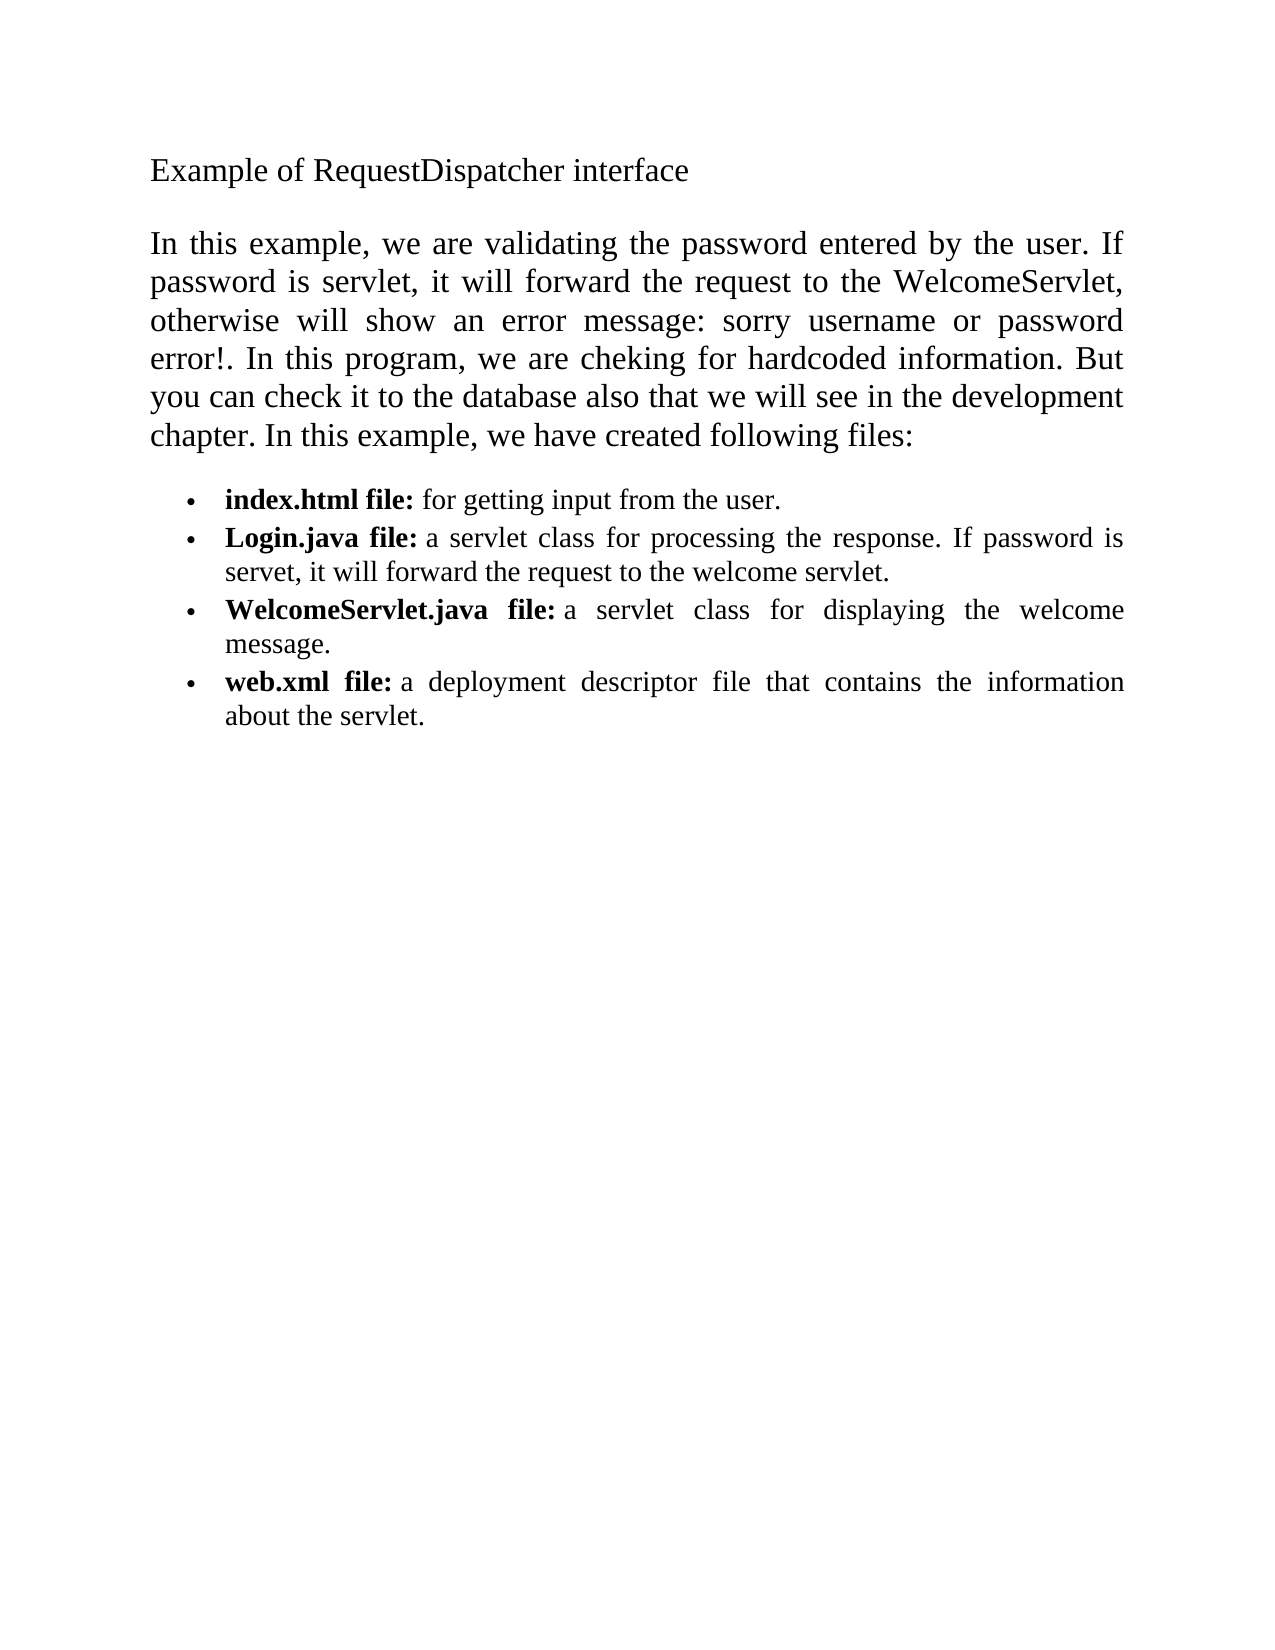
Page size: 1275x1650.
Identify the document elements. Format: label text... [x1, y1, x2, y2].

list Login.java file: a servlet class for processing the response. If password is servet, it will forward the request to the welcome servlet. [187, 521, 1125, 588]
list web.xml file: a deployment descriptor file that contains the information about the servlet. [187, 664, 1125, 731]
subtitle Example of RequestDispatcher interface [150, 150, 1125, 188]
text In this example, we are validating the password entered by the user. If password is servlet, it will forward the request to the WelcomeServlet, otherwise will show an error message: sorry username or password error!. In this program, we are cheking for hardcoded information. But you can check it to the database also that we will see in the development chapter. In this example, we have created following files: [150, 223, 1125, 453]
list WelcomeServlet.java file: a servlet class for displaying the welcome message. [187, 592, 1125, 659]
list index.html file: for getting input from the user. [187, 482, 1125, 516]
